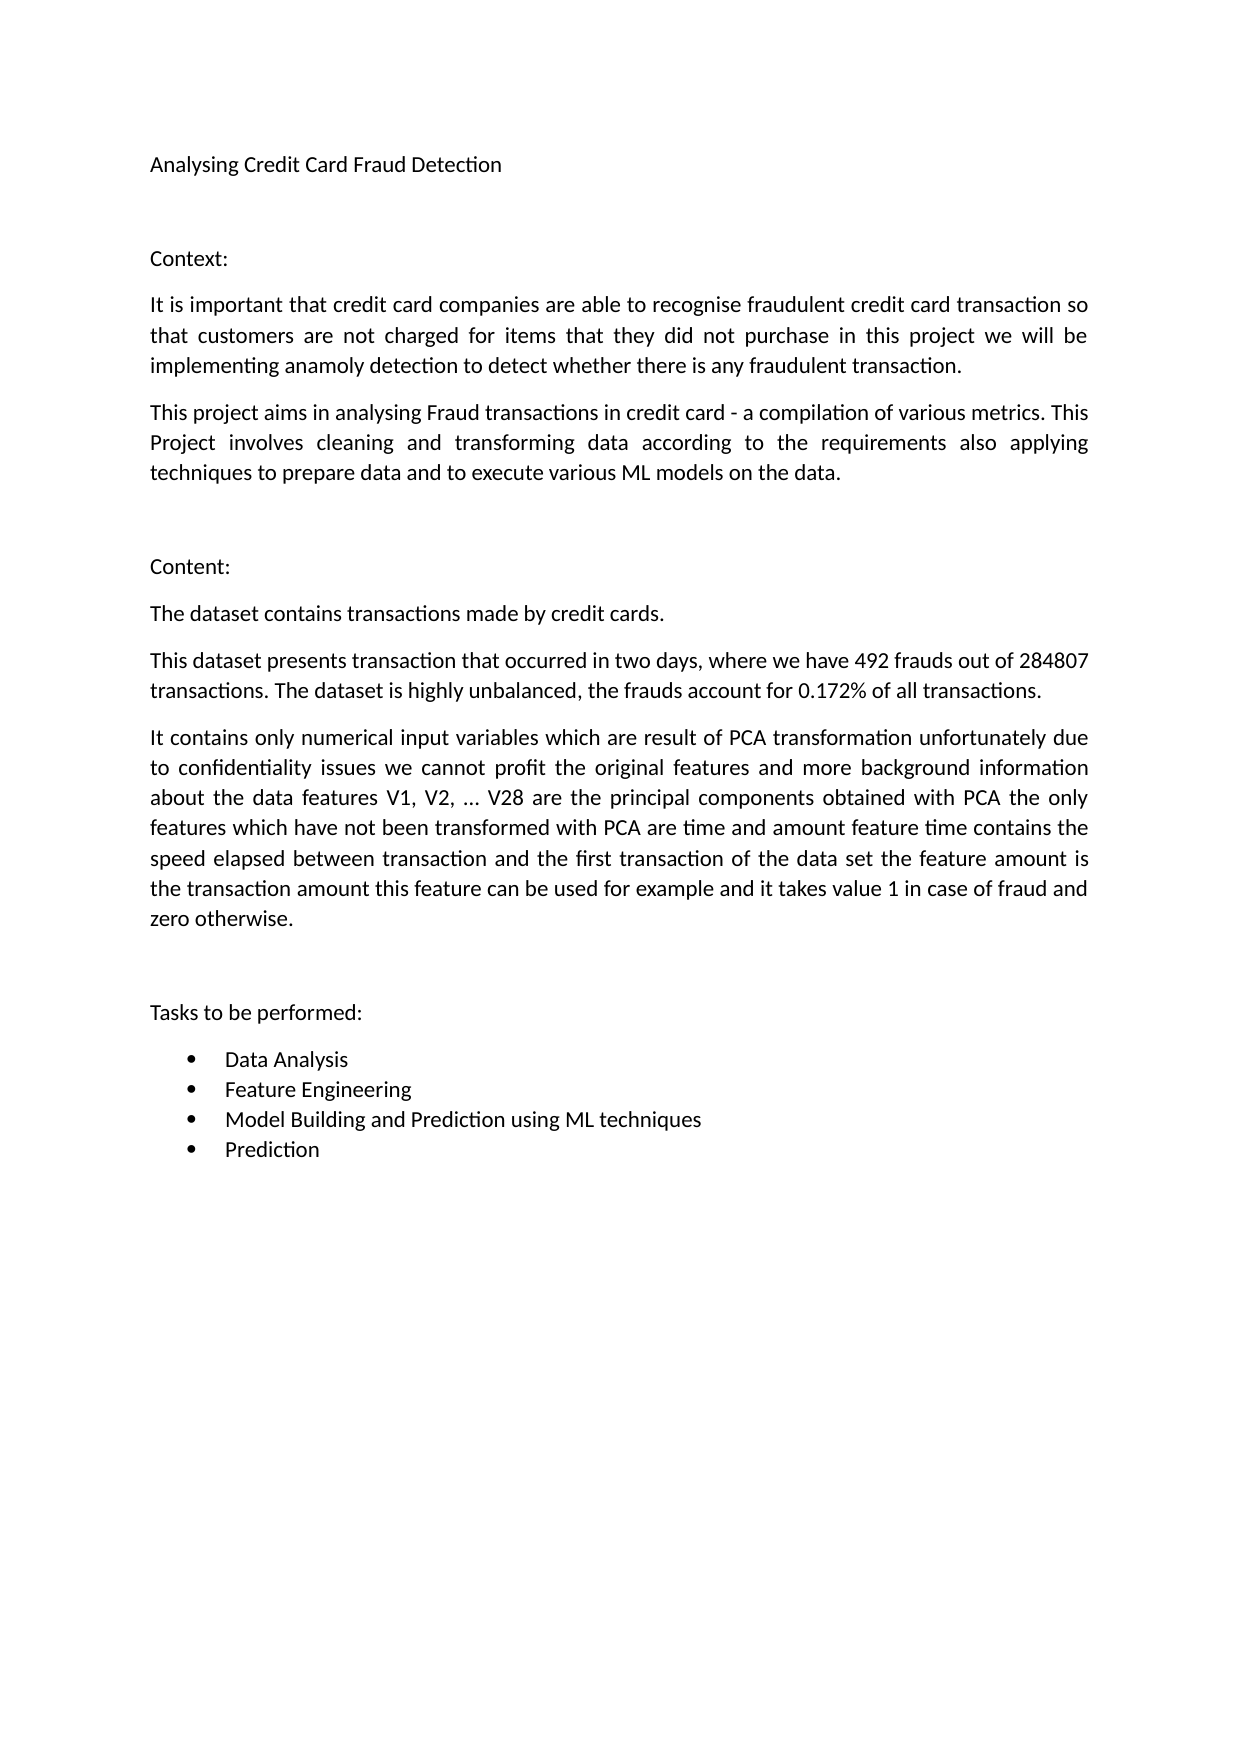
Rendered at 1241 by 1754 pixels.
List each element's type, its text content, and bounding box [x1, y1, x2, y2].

list Model Building and Prediction using ML techniques [187, 1105, 1090, 1133]
text This dataset presents transaction that occurred in two days, where we have 492 frauds out of 284807 transactions. The dataset is highly unbalanced, the frauds account for 0.172% of all transactions. [150, 646, 1090, 704]
text Analysing Credit Card Fraud Detection [150, 150, 1090, 178]
list Prediction [187, 1135, 1090, 1163]
text It contains only numerical input variables which are result of PCA transformation unfortunately due to confidentiality issues we cannot profit the original features and more background information about the data features V1, V2, … V28 are the principal components obtained with PCA the only features which have not been transformed with PCA are time and amount feature time contains the speed elapsed between transaction and the first transaction of the data set the feature amount is the transaction amount this feature can be used for example and it takes value 1 in case of fraud and zero otherwise. [150, 723, 1090, 932]
text Context: [150, 244, 1090, 272]
list Feature Engineering [187, 1075, 1090, 1103]
text Tasks to be performed: [150, 998, 1090, 1026]
text The dataset contains transactions made by credit cards. [150, 599, 1090, 627]
text Content: [150, 552, 1090, 580]
list Data Analysis [187, 1045, 1090, 1073]
text This project aims in analysing Fraud transactions in credit card - a compilation of various metrics. This Project involves cleaning and transforming data according to the requirements also applying techniques to prepare data and to execute various ML models on the data. [150, 398, 1090, 486]
text It is important that credit card companies are able to recognise fraudulent credit card transaction so that customers are not charged for items that they did not purchase in this project we will be implementing anamoly detection to detect whether there is any fraudulent transaction. [150, 291, 1090, 379]
